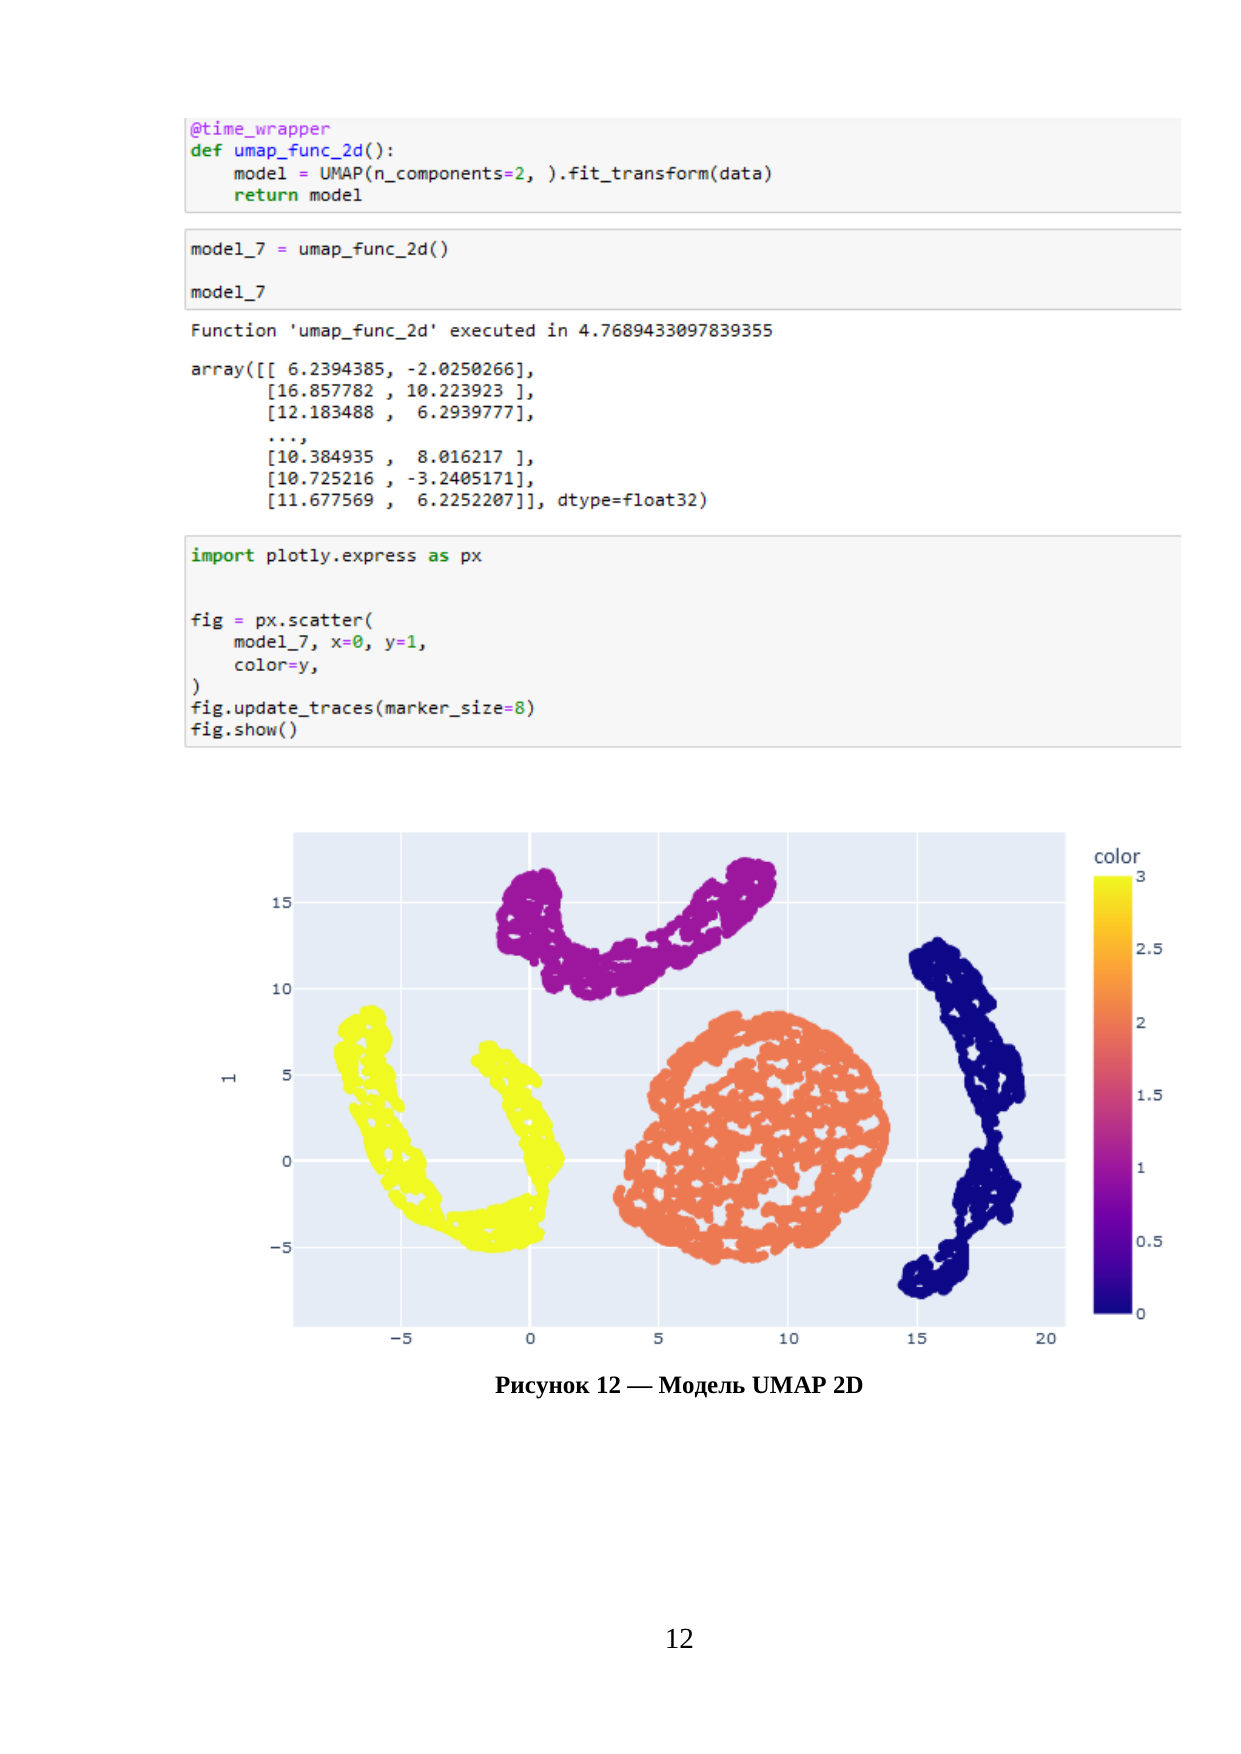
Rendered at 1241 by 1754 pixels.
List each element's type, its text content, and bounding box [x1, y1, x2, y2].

text Рисунок 12 — Модель UMAP 2D [177, 1370, 1181, 1399]
picture [177, 118, 1182, 1358]
